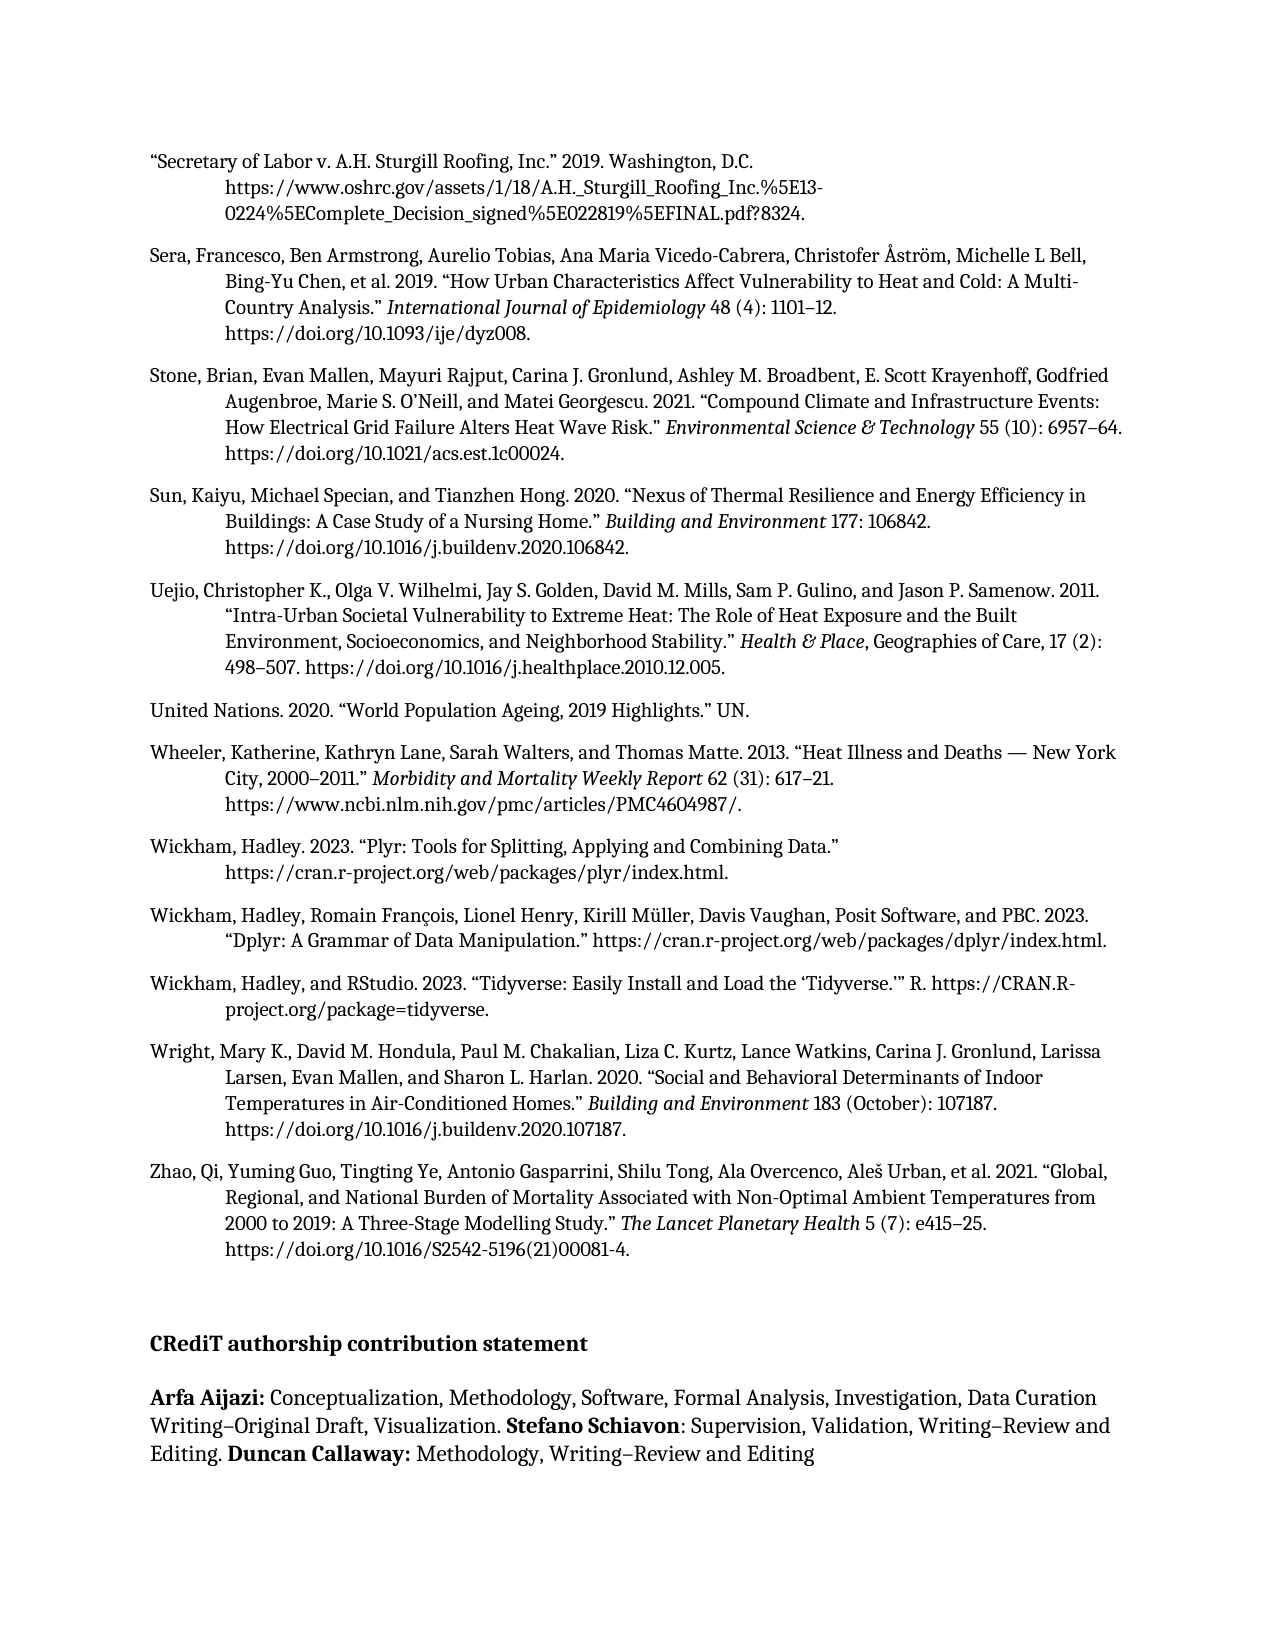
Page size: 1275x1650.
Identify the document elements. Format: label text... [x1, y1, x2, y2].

text Wickham, Hadley, and RStudio. 2023. “Tidyverse: Easily Install and Load the ‘Tidyverse.’” R. https://CRAN.R-project.org/package=tidyverse. [150, 972, 1125, 1021]
text Zhao, Qi, Yuming Guo, Tingting Ye, Antonio Gasparrini, Shilu Tong, Ala Overcenco, Aleš Urban, et al. 2021. “Global, Regional, and National Burden of Mortality Associated with Non-Optimal Ambient Temperatures from 2000 to 2019: A Three-Stage Modelling Study.” The Lancet Planetary Health 5 (7): e415–25. https://doi.org/10.1016/S2542-5196(21)00081-4. [150, 1160, 1125, 1261]
text Wheeler, Katherine, Kathryn Lane, Sarah Walters, and Thomas Matte. 2013. “Heat Illness and Deaths — New York City, 2000–2011.” Morbidity and Mortality Weekly Report 62 (31): 617–21. https://www.ncbi.nlm.nih.gov/pmc/articles/PMC4604987/. [150, 741, 1125, 816]
text Arfa Aijazi: Conceptualization, Methodology, Software, Formal Analysis, Investigation, Data Curation Writing–Original Draft, Visualization. Stefano Schiavon: Supervision, Validation, Writing–Review and Editing. Duncan Callaway: Methodology, Writing–Review and Editing [150, 1384, 1125, 1467]
text Wickham, Hadley, Romain François, Lionel Henry, Kirill Müller, Davis Vaughan, Posit Software, and PBC. 2023. “Dplyr: A Grammar of Data Manipulation.” https://cran.r-project.org/web/packages/dplyr/index.html. [150, 903, 1125, 953]
text Uejio, Christopher K., Olga V. Wilhelmi, Jay S. Golden, David M. Mills, Sam P. Gulino, and Jason P. Samenow. 2011. “Intra-Urban Societal Vulnerability to Extreme Heat: The Role of Heat Exposure and the Built Environment, Socioeconomics, and Neighborhood Stability.” Health & Place, Geographies of Care, 17 (2): 498–507. https://doi.org/10.1016/j.healthplace.2010.12.005. [150, 578, 1125, 680]
subtitle CRediT authorship contribution statement [150, 1331, 1125, 1357]
text Sera, Francesco, Ben Armstrong, Aurelio Tobias, Ana Maria Vicedo-Cabrera, Christofer Åström, Michelle L Bell, Bing-Yu Chen, et al. 2019. “How Urban Characteristics Affect Vulnerability to Heat and Cold: A Multi-Country Analysis.” International Journal of Epidemiology 48 (4): 1101–12. https://doi.org/10.1093/ije/dyz008. [150, 244, 1125, 346]
text Stone, Brian, Evan Mallen, Mayuri Rajput, Carina J. Gronlund, Ashley M. Broadbent, E. Scott Krayenhoff, Godfried Augenbroe, Marie S. O’Neill, and Matei Georgescu. 2021. “Compound Climate and Infrastructure Events: How Electrical Grid Failure Alters Heat Wave Risk.” Environmental Science & Technology 55 (10): 6957–64. https://doi.org/10.1021/acs.est.1c00024. [150, 364, 1125, 466]
text Wickham, Hadley. 2023. “Plyr: Tools for Splitting, Applying and Combining Data.” https://cran.r-project.org/web/packages/plyr/index.html. [150, 835, 1125, 885]
text Wright, Mary K., David M. Hondula, Paul M. Chakalian, Liza C. Kurtz, Lance Watkins, Carina J. Gronlund, Larissa Larsen, Evan Mallen, and Sharon L. Harlan. 2020. “Social and Behavioral Determinants of Indoor Temperatures in Air-Conditioned Homes.” Building and Environment 183 (October): 107187. https://doi.org/10.1016/j.buildenv.2020.107187. [150, 1040, 1125, 1141]
text “Secretary of Labor v. A.H. Sturgill Roofing, Inc.” 2019. Washington, D.C. https://www.oshrc.gov/assets/1/18/A.H._Sturgill_Roofing_Inc.%5E13-0224%5EComplete_Decision_signed%5E022819%5EFINAL.pdf?8324. [150, 150, 1125, 226]
text Sun, Kaiyu, Michael Specian, and Tianzhen Hong. 2020. “Nexus of Thermal Resilience and Energy Efficiency in Buildings: A Case Study of a Nursing Home.” Building and Environment 177: 106842. https://doi.org/10.1016/j.buildenv.2020.106842. [150, 484, 1125, 560]
text United Nations. 2020. “World Population Ageing, 2019 Highlights.” UN. [150, 698, 1125, 722]
